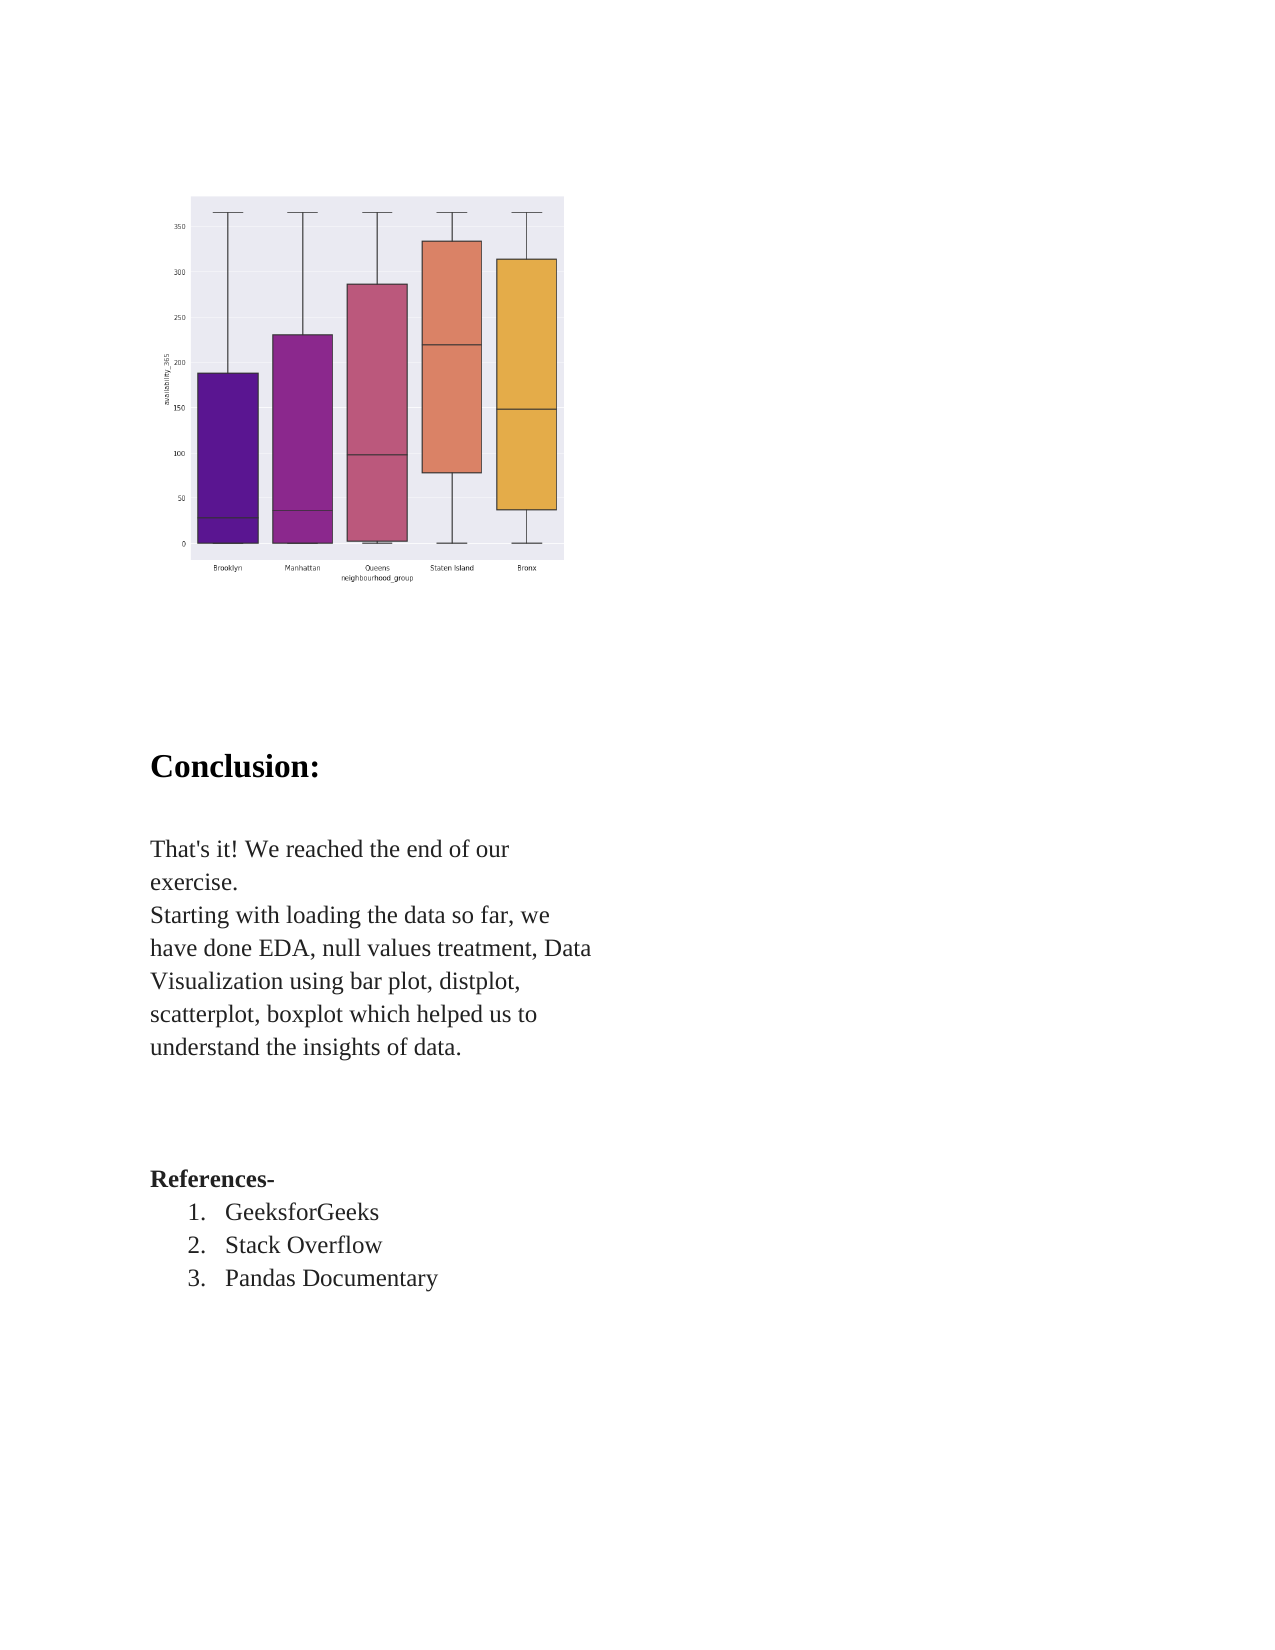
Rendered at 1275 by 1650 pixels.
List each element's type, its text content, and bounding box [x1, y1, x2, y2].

list Stack Overflow [187, 1230, 600, 1259]
list Pandas Documentary [187, 1263, 600, 1292]
picture [150, 189, 600, 587]
text Starting with loading the data so far, we have done EDA, null values treatment, Data Visualization using bar plot, distplot, scatterplot, boxplot which helped us to understand the insights of data. [150, 900, 600, 1061]
text References- [150, 1164, 600, 1193]
text That's it! We reached the end of our exercise. [150, 834, 600, 896]
list GeeksforGeeks [187, 1197, 600, 1226]
text Conclusion: [150, 746, 600, 784]
